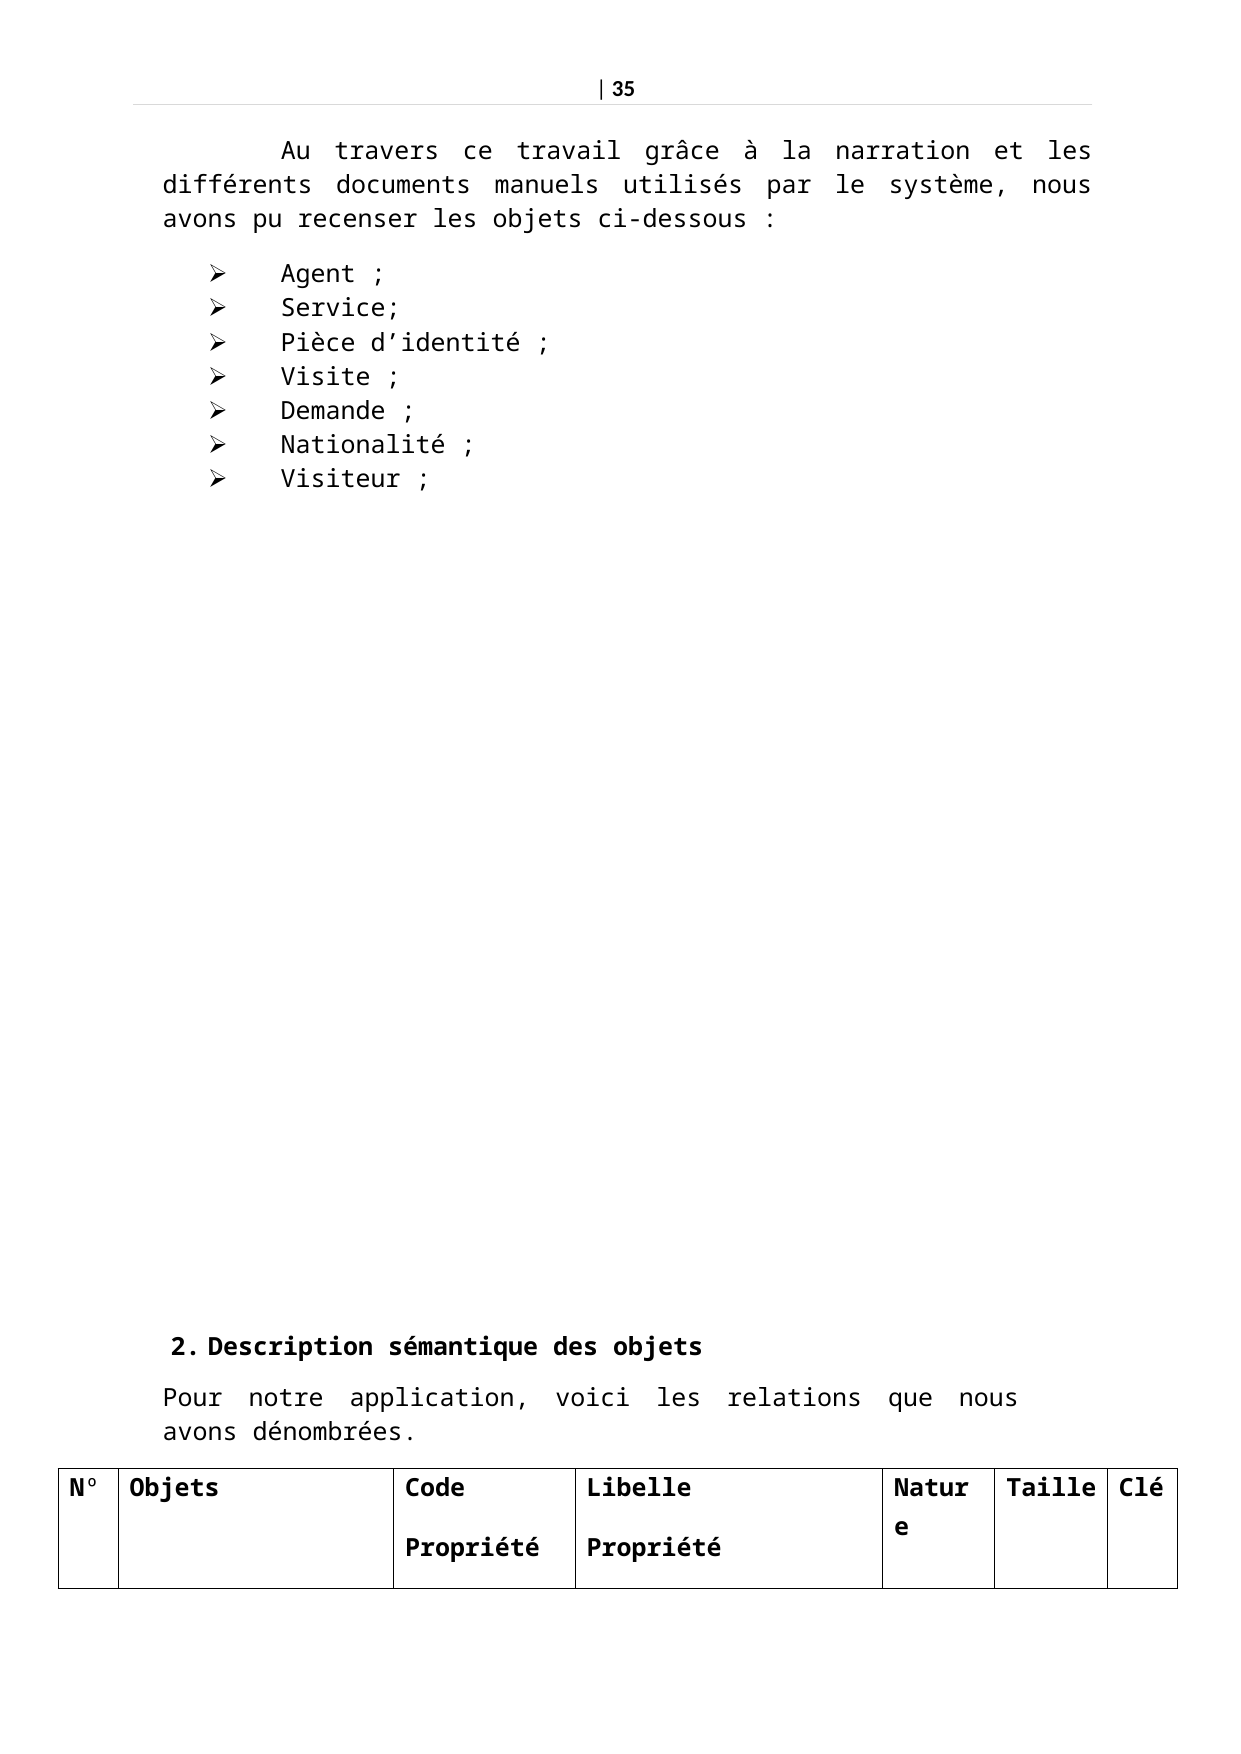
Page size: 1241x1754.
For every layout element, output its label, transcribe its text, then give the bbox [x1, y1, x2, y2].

list Visite ; [208, 358, 1092, 392]
table_header Objets [119, 1469, 393, 1588]
list Agent ; [208, 256, 1092, 290]
table_header Clé [1108, 1469, 1177, 1588]
table_header Code Propriété [394, 1469, 575, 1588]
list Nationalité ; [208, 426, 1092, 460]
table_header Nature [883, 1469, 994, 1588]
list Visiteur ; [208, 460, 1092, 494]
table_header Taille [995, 1469, 1107, 1588]
text Pour notre application, voici les relations que nous avons dénombrées. [162, 1379, 1019, 1447]
list Demande ; [208, 392, 1092, 426]
list Description sémantique des objets [170, 1328, 1092, 1362]
text Au travers ce travail grâce à la narration et les différents documents manuels utilisés par le système, nous avons pu recenser les objets ci-dessous : [162, 133, 1092, 235]
list Pièce d’identité ; [208, 324, 1092, 358]
list Service; [208, 290, 1092, 324]
table_header Nº [59, 1469, 118, 1588]
table_header Libelle Propriété [576, 1469, 882, 1588]
